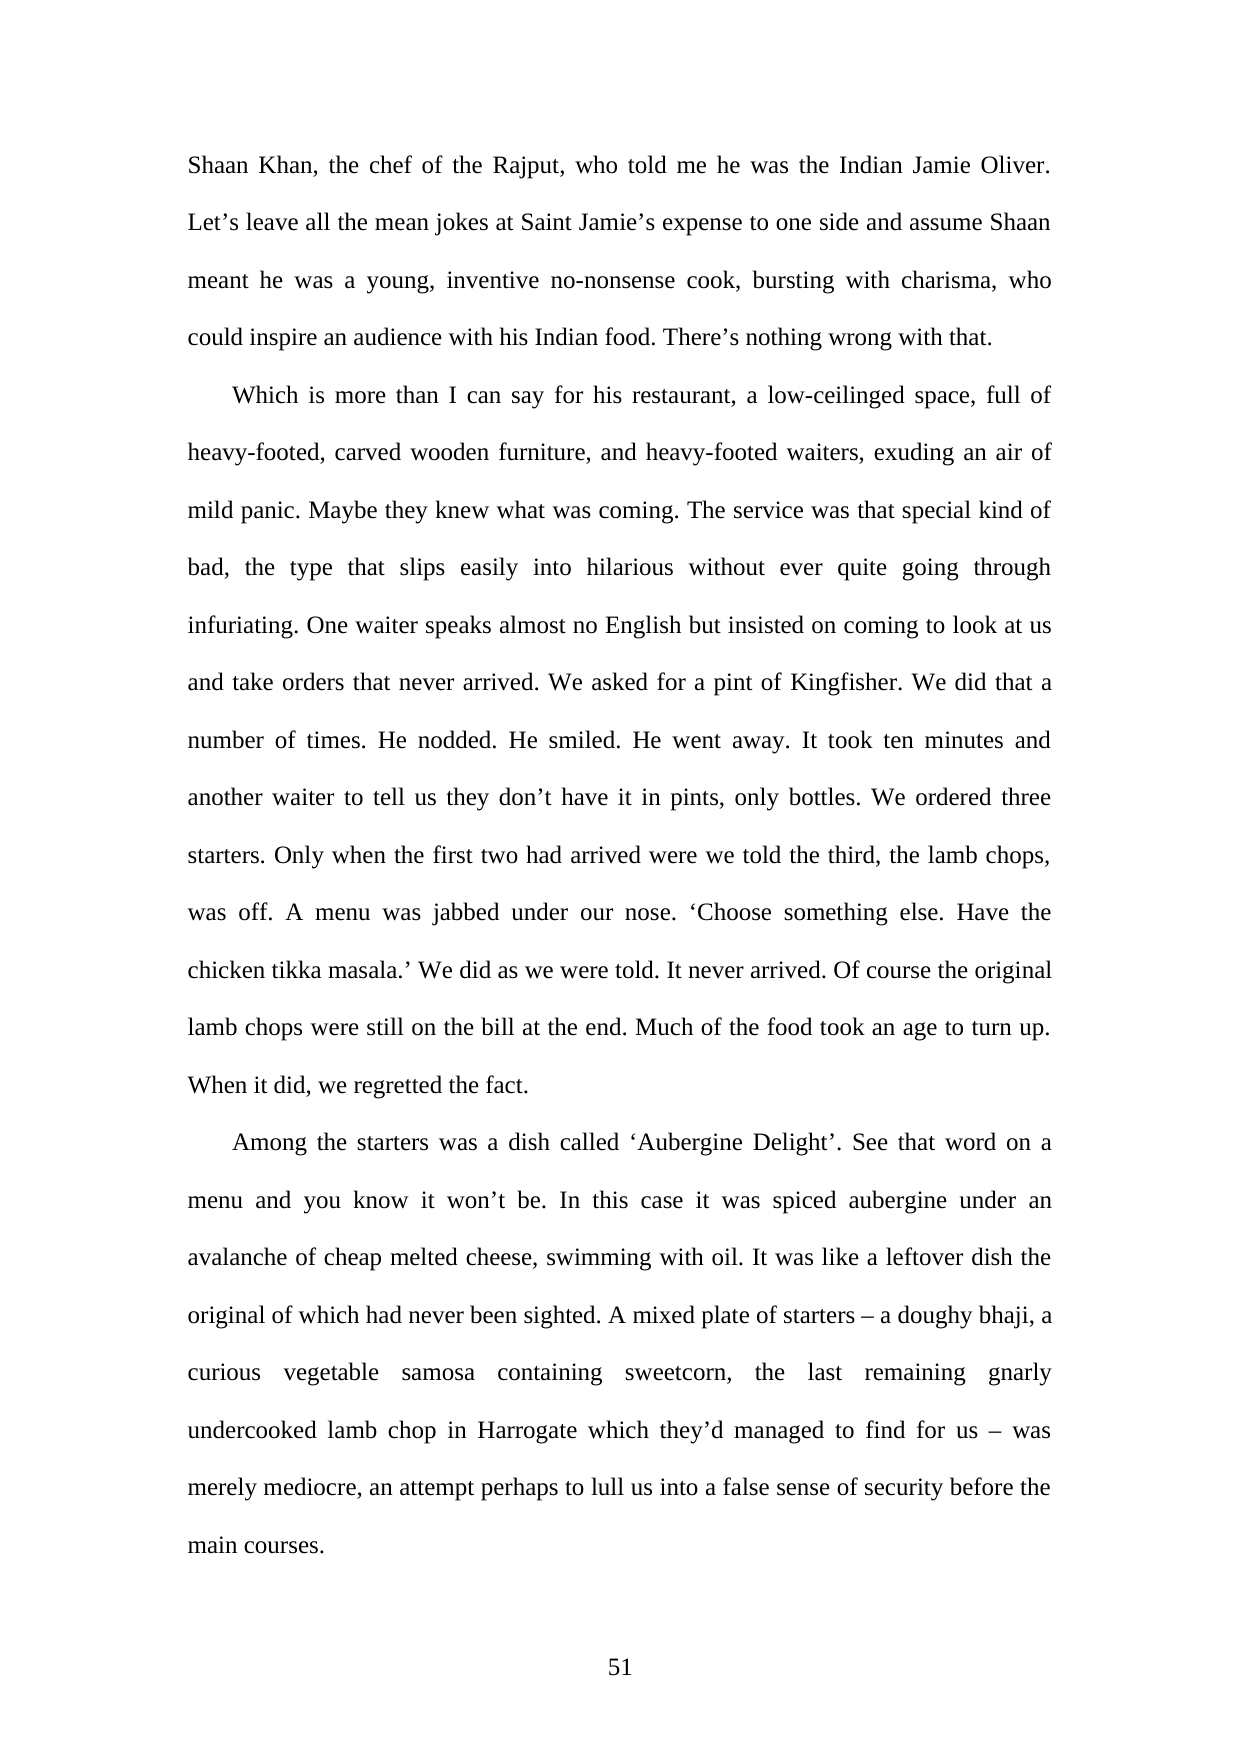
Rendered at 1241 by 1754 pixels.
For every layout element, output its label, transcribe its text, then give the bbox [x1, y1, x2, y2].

text Among the starters was a dish called ‘Aubergine Delight’. See that word on a menu and you know it won’t be. In this case it was spiced aubergine under an avalanche of cheap melted cheese, swimming with oil. It was like a leftover dish the original of which had never been sighted. A mixed plate of starters – a doughy bhaji, a curious vegetable samosa containing sweetcorn, the last remaining gnarly undercooked lamb chop in Harrogate which they’d managed to find for us – was merely mediocre, an attempt perhaps to lull us into a false sense of security before the main courses. [187, 1127, 1053, 1559]
text Which is more than I can say for his restaurant, a low-ceilinged space, full of heavy-footed, carved wooden furniture, and heavy-footed waiters, exuding an air of mild panic. Maybe they knew what was coming. The service was that special kind of bad, the type that slips easily into hilarious without ever quite going through infuriating. One waiter speaks almost no English but insisted on coming to look at us and take orders that never arrived. We asked for a pint of Kingfisher. We did that a number of times. He nodded. He smiled. He went away. It took ten minutes and another waiter to tell us they don’t have it in pints, only bottles. We ordered three starters. Only when the first two had arrived were we told the third, the lamb chops, was off. A menu was jabbed under our nose. ‘Choose something else. Have the chicken tikka masala.’ We did as we were told. It never arrived. Of course the original lamb chops were still on the bill at the end. Much of the food took an age to turn up. When it did, we regretted the fact. [187, 380, 1053, 1099]
